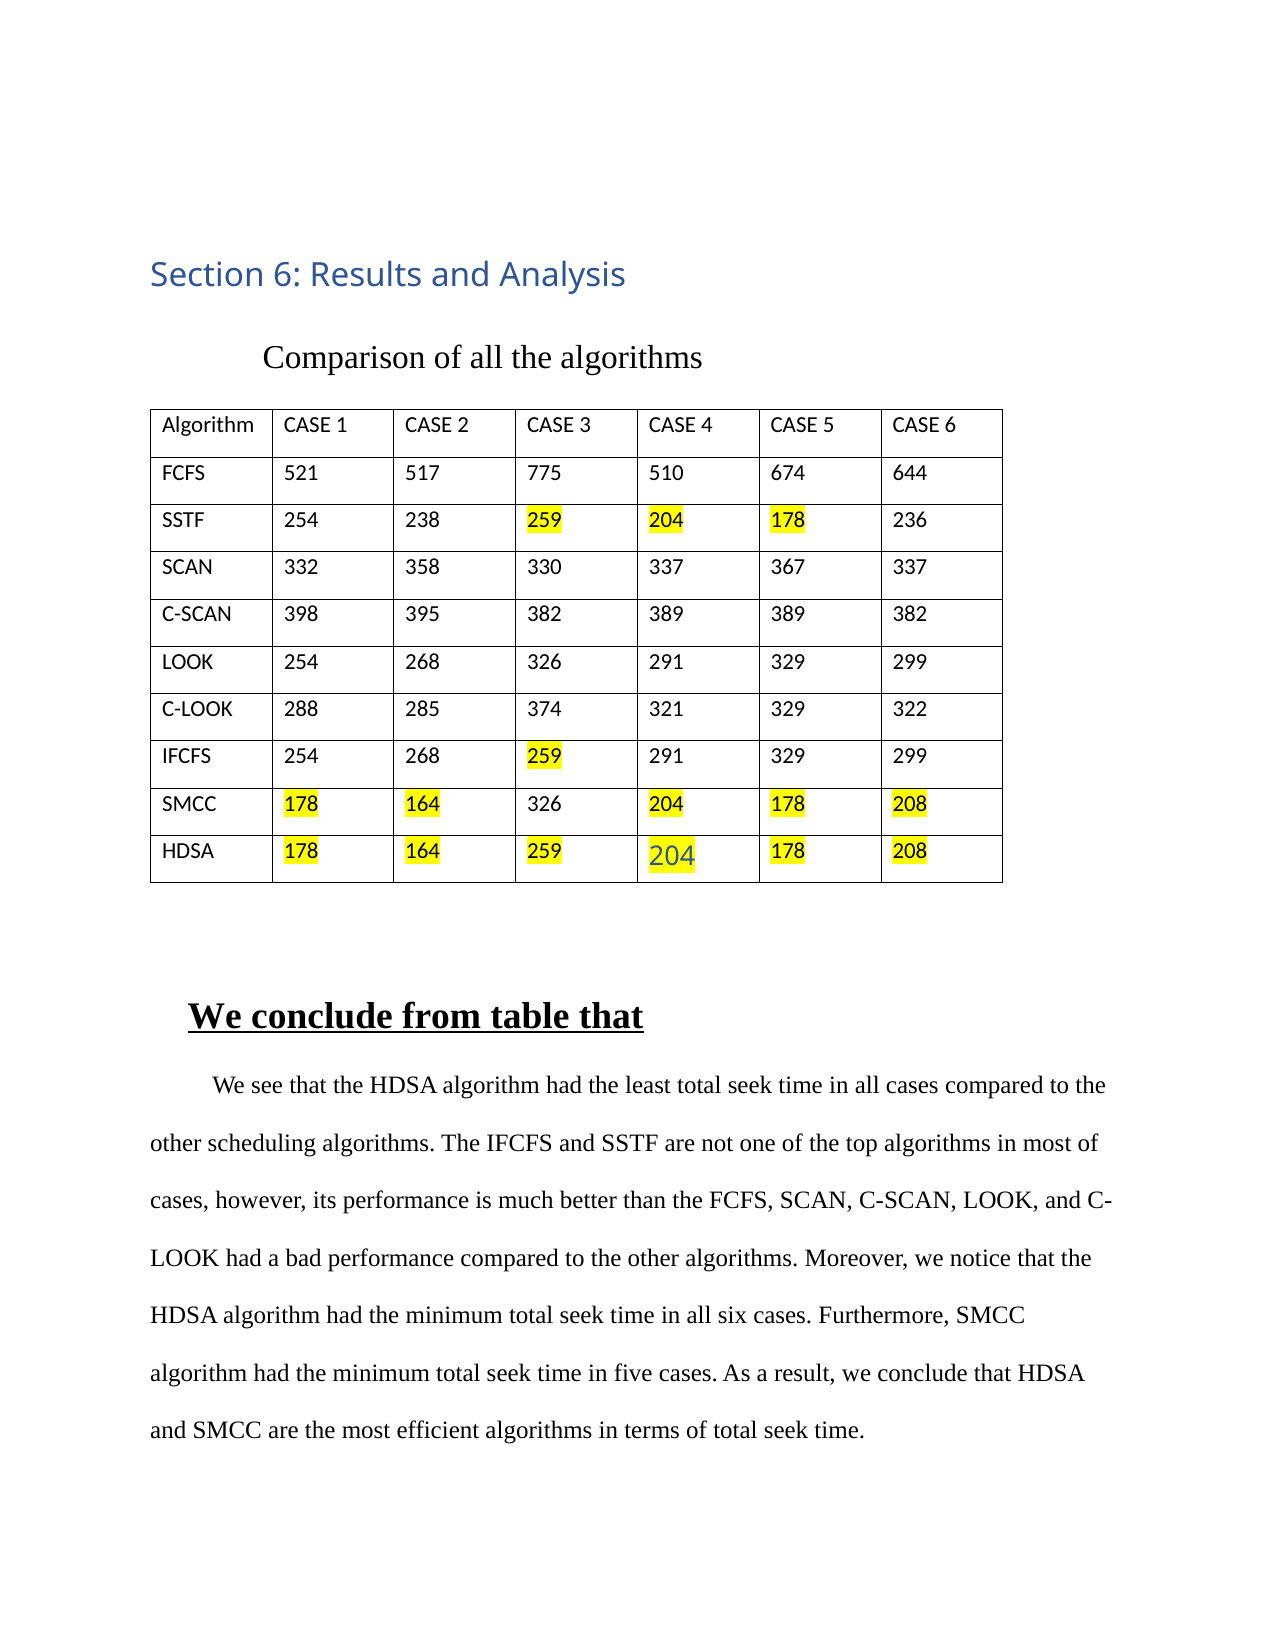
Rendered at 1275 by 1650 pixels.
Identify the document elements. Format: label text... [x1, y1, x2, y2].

table_cell 291 [638, 647, 759, 693]
table_cell 259 [516, 741, 637, 788]
table_cell 510 [638, 458, 759, 504]
table_cell 254 [273, 647, 393, 693]
table_cell 521 [273, 458, 393, 504]
table_cell 367 [760, 552, 881, 598]
table_cell 204 [638, 505, 759, 551]
table_cell 178 [273, 836, 393, 882]
table_cell 299 [882, 741, 1002, 788]
table_cell 322 [882, 694, 1002, 740]
list Comparison of all the algorithms [262, 337, 1125, 376]
subtitle Section 6: Results and Analysis [150, 251, 1125, 296]
table_cell 178 [760, 505, 881, 551]
table_cell 517 [394, 458, 515, 504]
table_cell 268 [394, 741, 515, 788]
table_cell 236 [882, 505, 1002, 551]
table_cell HDSA [151, 836, 272, 882]
table_cell 775 [516, 458, 637, 504]
table_cell 208 [882, 789, 1002, 835]
table_cell 204 [638, 836, 759, 882]
table_cell 337 [638, 552, 759, 598]
table_cell 374 [516, 694, 637, 740]
table_cell 164 [394, 836, 515, 882]
table_cell 358 [394, 552, 515, 598]
table_cell 329 [760, 694, 881, 740]
table_cell SSTF [151, 505, 272, 551]
table_header CASE 4 [638, 410, 759, 457]
table_cell 299 [882, 647, 1002, 693]
table_cell 285 [394, 694, 515, 740]
table_cell 329 [760, 647, 881, 693]
text We see that the HDSA algorithm had the least total seek time in all cases compared to the other scheduling algorithms. The IFCFS and SSTF are not one of the top algorithms in most of cases, however, its performance is much better than the FCFS, SCAN, C-SCAN, LOOK, and C-LOOK had a bad performance compared to the other algorithms. Moreover, we notice that the HDSA algorithm had the minimum total seek time in all six cases. Furthermore, SMCC algorithm had the minimum total seek time in five cases. As a result, we conclude that HDSA and SMCC are the most efficient algorithms in terms of total seek time. [150, 1070, 1125, 1444]
table_cell 398 [273, 600, 393, 646]
table_cell 326 [516, 789, 637, 835]
table_cell 164 [394, 789, 515, 835]
table_cell 178 [760, 836, 881, 882]
table_cell 382 [882, 600, 1002, 646]
table_cell 178 [760, 789, 881, 835]
table_cell 259 [516, 505, 637, 551]
table_cell 644 [882, 458, 1002, 504]
table_cell 268 [394, 647, 515, 693]
table_cell 382 [516, 600, 637, 646]
table_cell C-LOOK [151, 694, 272, 740]
table_header Algorithm [151, 410, 272, 457]
table_cell 254 [273, 741, 393, 788]
table_cell 329 [760, 741, 881, 788]
table_cell 395 [394, 600, 515, 646]
table_cell 178 [273, 789, 393, 835]
table_cell LOOK [151, 647, 272, 693]
table_header CASE 1 [273, 410, 393, 457]
table_cell 330 [516, 552, 637, 598]
table_cell 238 [394, 505, 515, 551]
table_cell 332 [273, 552, 393, 598]
table_header CASE 6 [882, 410, 1002, 457]
table_cell 337 [882, 552, 1002, 598]
table_cell 321 [638, 694, 759, 740]
table_cell 208 [882, 836, 1002, 882]
table_header CASE 2 [394, 410, 515, 457]
table_cell 254 [273, 505, 393, 551]
table_cell 389 [760, 600, 881, 646]
table_cell 288 [273, 694, 393, 740]
table_cell IFCFS [151, 741, 272, 788]
table_header CASE 3 [516, 410, 637, 457]
table_cell 674 [760, 458, 881, 504]
table_cell 291 [638, 741, 759, 788]
table_cell SMCC [151, 789, 272, 835]
table_cell 326 [516, 647, 637, 693]
list We conclude from table that [187, 993, 1125, 1037]
table_cell 389 [638, 600, 759, 646]
table_header CASE 5 [760, 410, 881, 457]
table_cell 259 [516, 836, 637, 882]
table_cell C-SCAN [151, 600, 272, 646]
table_cell FCFS [151, 458, 272, 504]
table_cell 204 [638, 789, 759, 835]
table_cell SCAN [151, 552, 272, 598]
